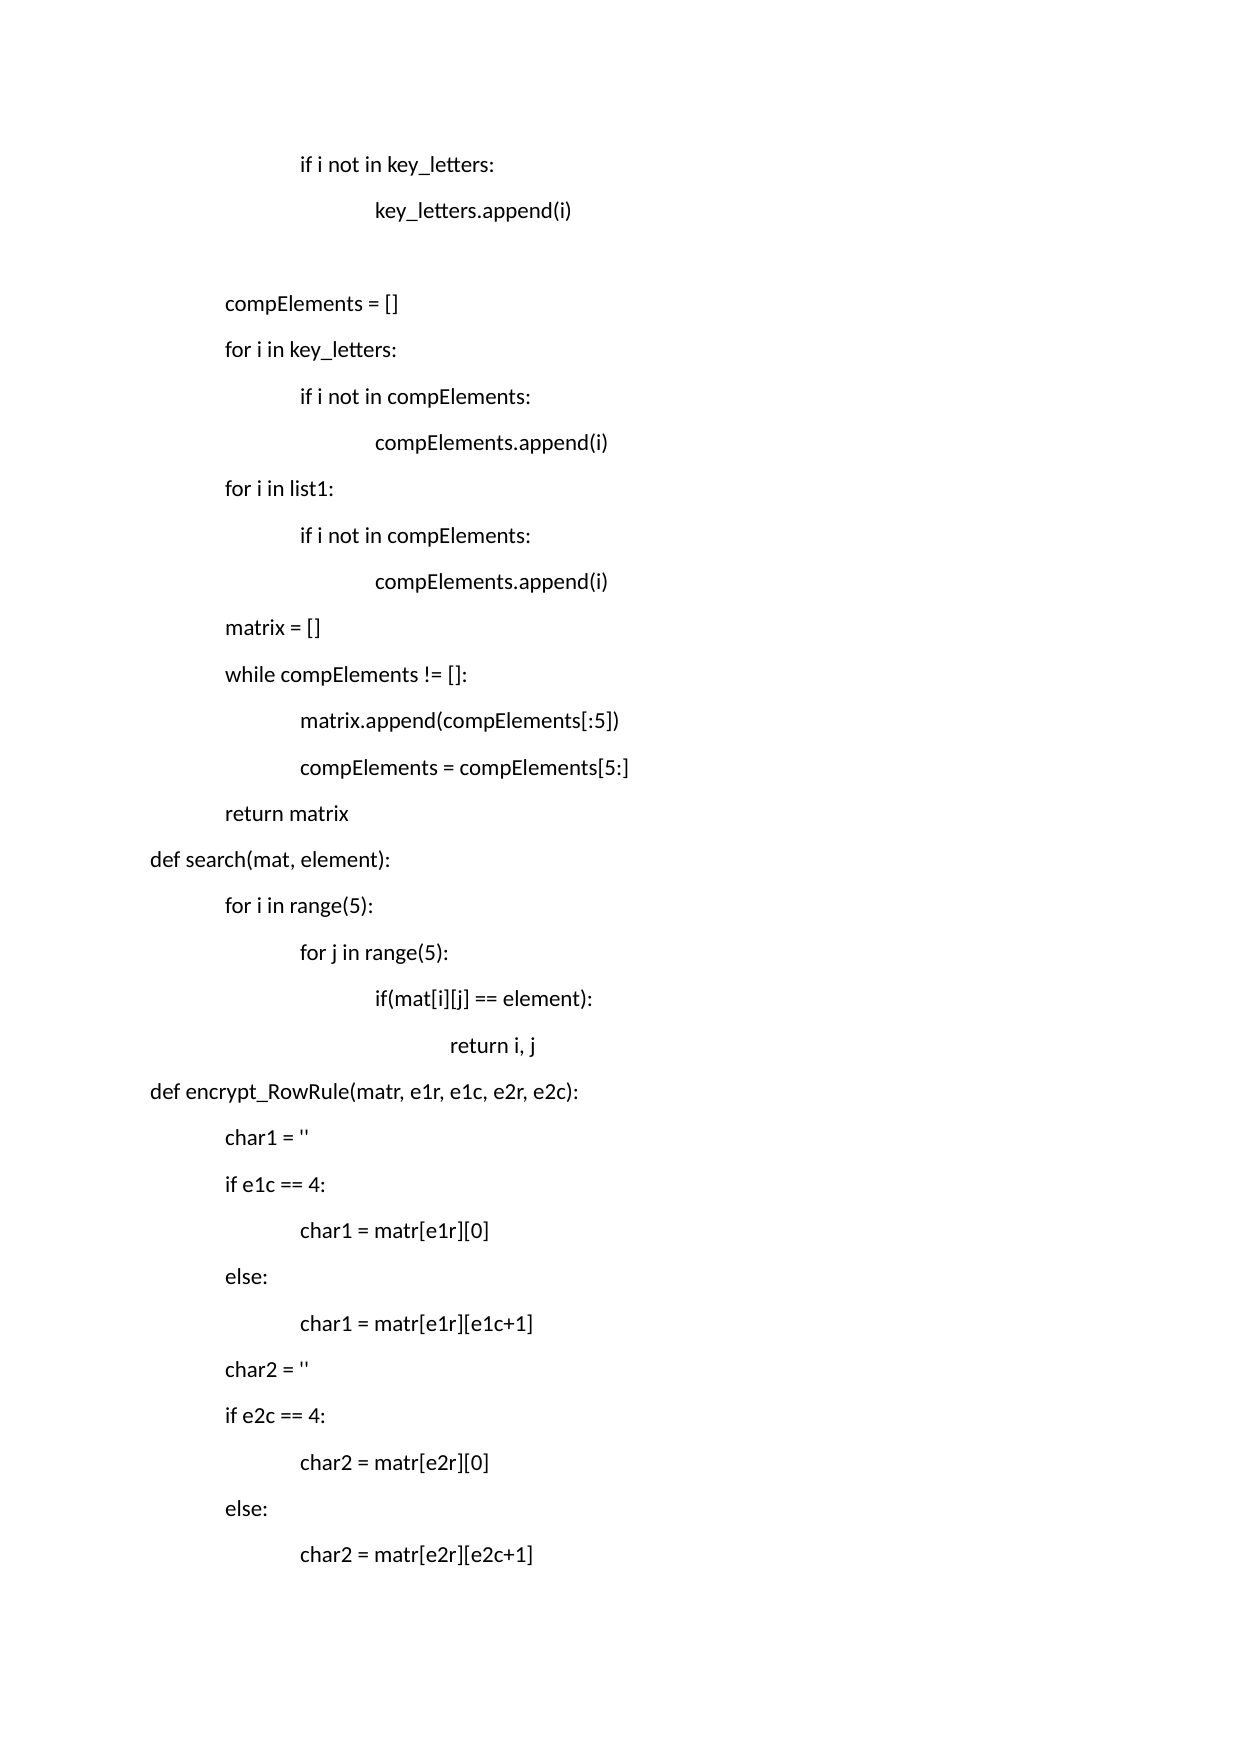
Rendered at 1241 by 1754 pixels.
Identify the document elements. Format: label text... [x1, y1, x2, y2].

text if i not in compElements: [150, 521, 1090, 549]
text for i in key_letters: [150, 335, 1090, 363]
text char2 = '' [150, 1355, 1090, 1383]
text while compElements != []: [150, 660, 1090, 688]
text char2 = matr[e2r][0] [150, 1448, 1090, 1476]
text return matrix [150, 799, 1090, 827]
text if e2c == 4: [150, 1402, 1090, 1429]
text for j in range(5): [150, 938, 1090, 966]
text return i, j [150, 1031, 1090, 1059]
text if e1c == 4: [150, 1170, 1090, 1198]
text def encrypt_RowRule(matr, e1r, e1c, e2r, e2c): [150, 1077, 1090, 1105]
text matrix = [] [150, 613, 1090, 642]
text compElements.append(i) [150, 428, 1090, 456]
text if(mat[i][j] == element): [150, 984, 1090, 1012]
text else: [150, 1494, 1090, 1522]
text compElements = [] [150, 289, 1090, 317]
text if i not in compElements: [150, 382, 1090, 410]
text char1 = matr[e1r][e1c+1] [150, 1309, 1090, 1337]
text compElements = compElements[5:] [150, 753, 1090, 781]
text def search(mat, element): [150, 845, 1090, 873]
text for i in list1: [150, 474, 1090, 502]
text else: [150, 1262, 1090, 1291]
text if i not in key_letters: [150, 150, 1090, 178]
text for i in range(5): [150, 892, 1090, 920]
text compElements.append(i) [150, 567, 1090, 595]
text char1 = matr[e1r][0] [150, 1216, 1090, 1244]
text char1 = '' [150, 1123, 1090, 1151]
text key_letters.append(i) [150, 196, 1090, 224]
text matrix.append(compElements[:5]) [150, 706, 1090, 734]
text char2 = matr[e2r][e2c+1] [150, 1541, 1090, 1569]
